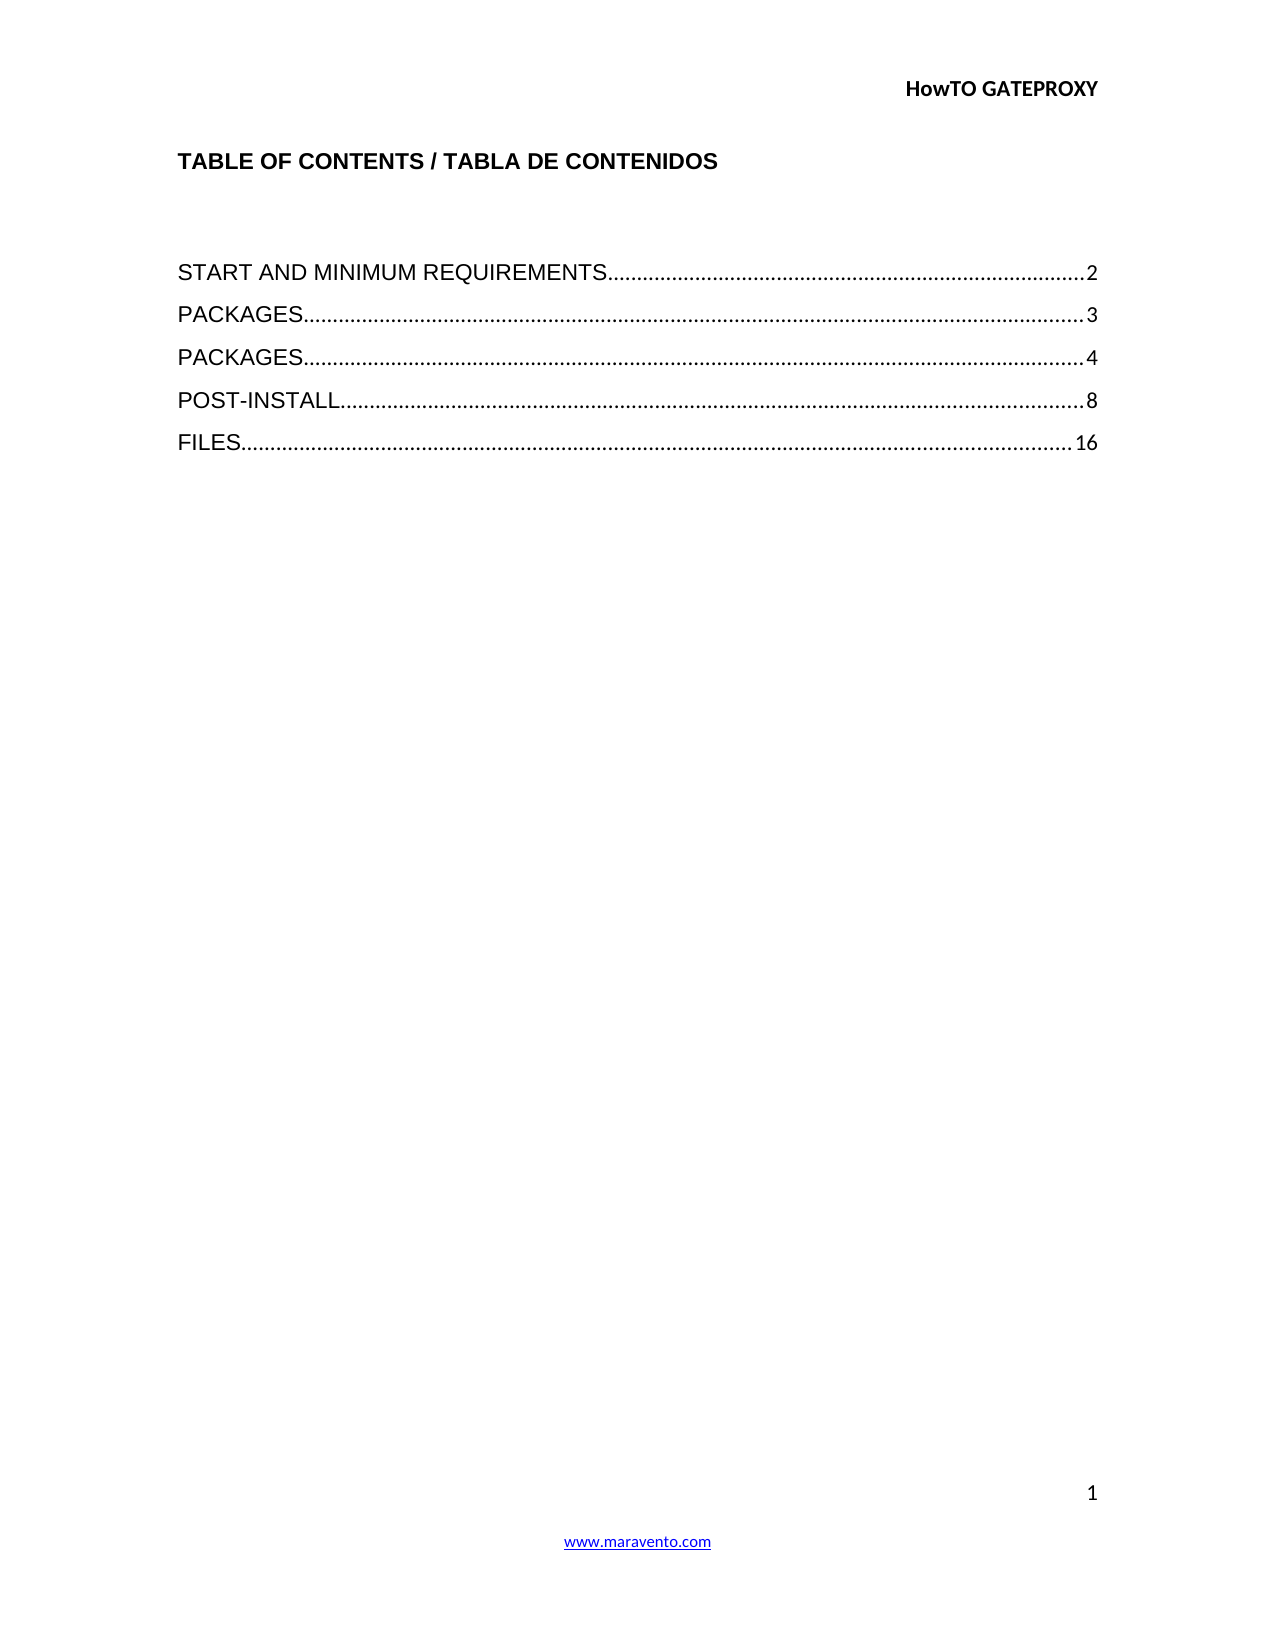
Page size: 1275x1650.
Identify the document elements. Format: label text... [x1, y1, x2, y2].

text TABLE OF CONTENTS / TABLA DE CONTENIDOS [177, 148, 1098, 174]
